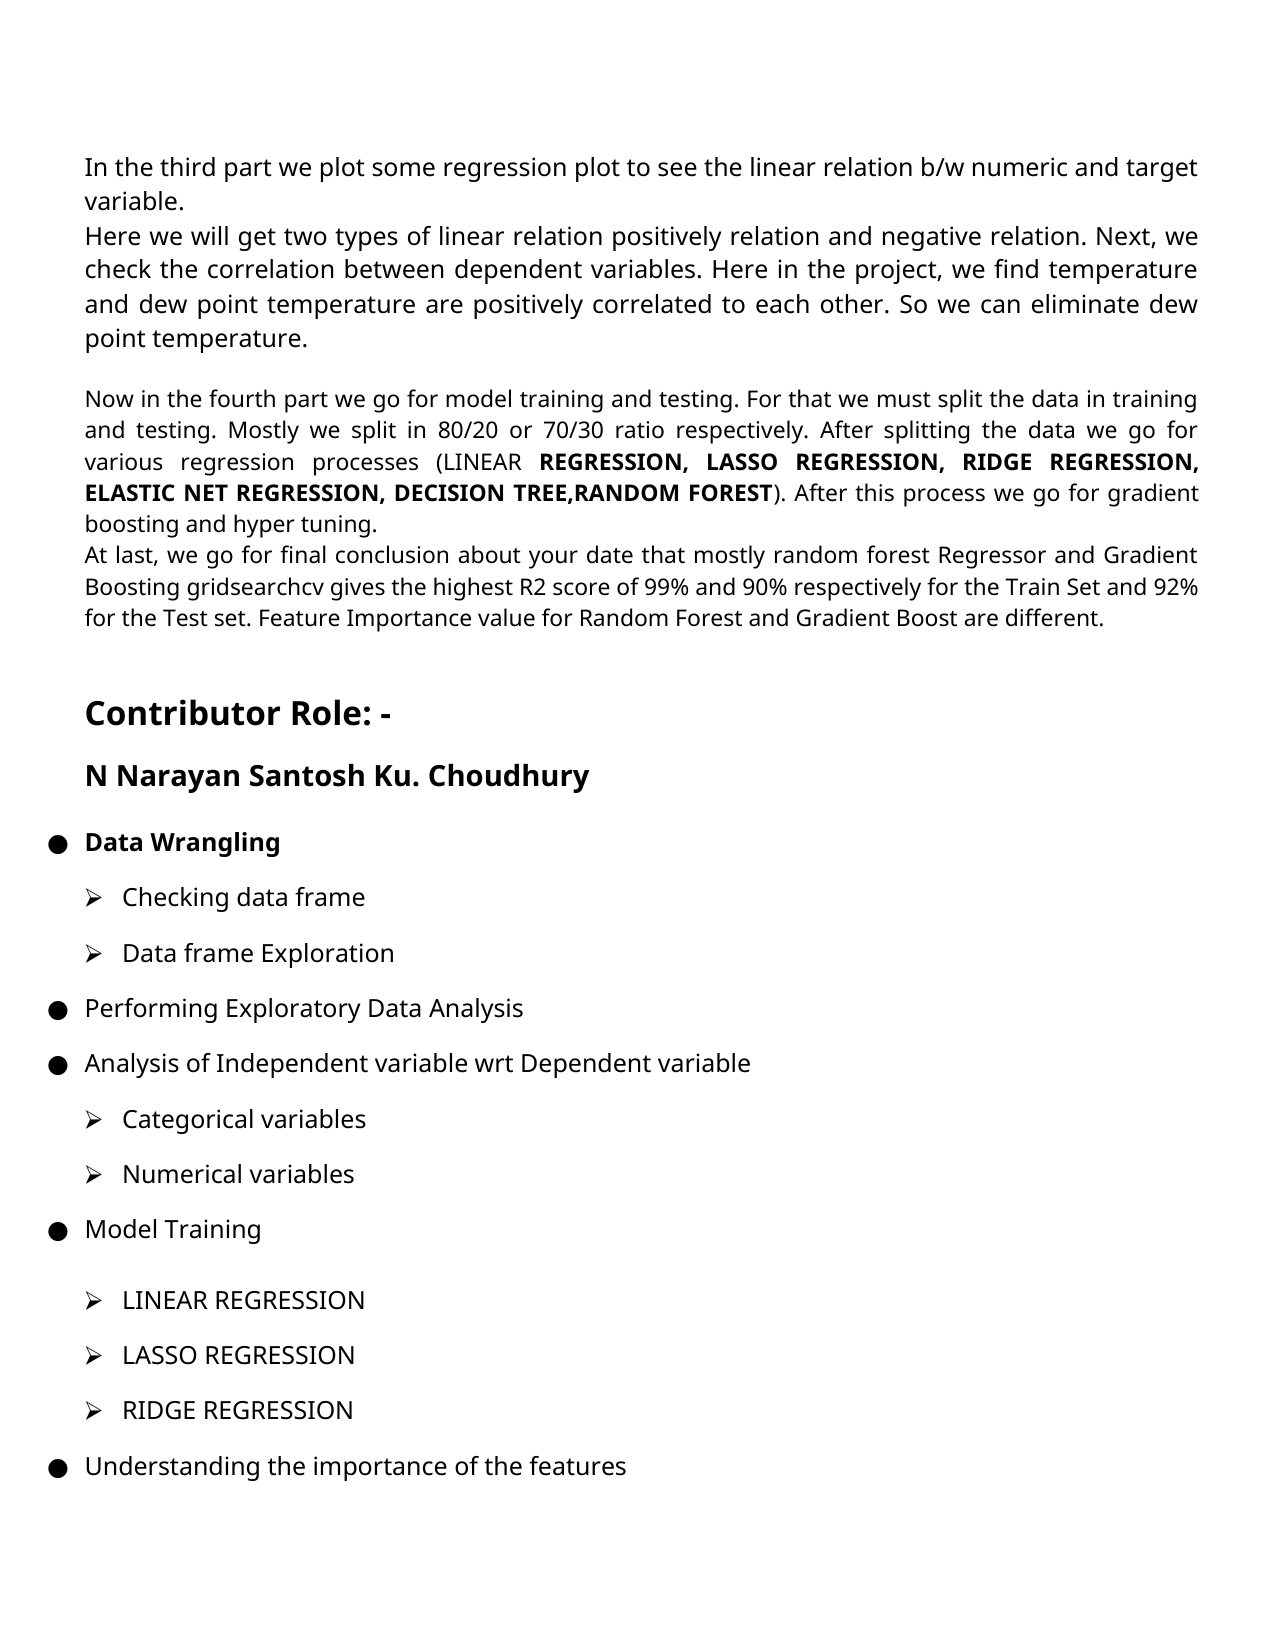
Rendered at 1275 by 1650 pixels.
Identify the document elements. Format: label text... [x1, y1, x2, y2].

list Model Training [47, 1202, 1200, 1253]
list Numerical variables [84, 1146, 1200, 1198]
list Categorical variables [84, 1091, 1200, 1142]
list Data Wrangling [47, 814, 1200, 866]
list Understanding the importance of the features [47, 1438, 1200, 1489]
text Here we will get two types of linear relation positively relation and negative relation. Next, we check the correlation between dependent variables. Here in the project, we find temperature and dew point temperature are positively correlated to each other. So we can eliminate dew point temperature. [84, 218, 1200, 354]
text Now in the fourth part we go for model training and testing. For that we must split the data in training and testing. Mostly we split in 80/20 or 70/30 ratio respectively. After splitting the data we go for various regression processes (LINEAR REGRESSION, LASSO REGRESSION, RIDGE REGRESSION, ELASTIC NET REGRESSION, DECISION TREE,RANDOM FOREST). After this process we go for gradient boosting and hyper tuning. [84, 383, 1200, 539]
list LINEAR REGRESSION [84, 1272, 1200, 1323]
list RIDGE REGRESSION [84, 1383, 1200, 1434]
list Checking data frame [84, 870, 1200, 921]
text Contributor Role: - [84, 689, 1200, 735]
list Data frame Exploration [84, 925, 1200, 976]
list Performing Exploratory Data Analysis [47, 980, 1200, 1032]
list Analysis of Independent variable wrt Dependent variable [47, 1036, 1200, 1087]
text In the third part we plot some regression plot to see the linear relation b/w numeric and target variable. [84, 150, 1200, 218]
text N Narayan Santosh Ku. Choudhury [84, 755, 1200, 795]
list LASSO REGRESSION [84, 1327, 1200, 1379]
text At last, we go for final conclusion about your date that mostly random forest Regressor and Gradient Boosting gridsearchcv gives the highest R2 score of 99% and 90% respectively for the Train Set and 92% for the Test set. Feature Importance value for Random Forest and Gradient Boost are different. [84, 539, 1200, 633]
